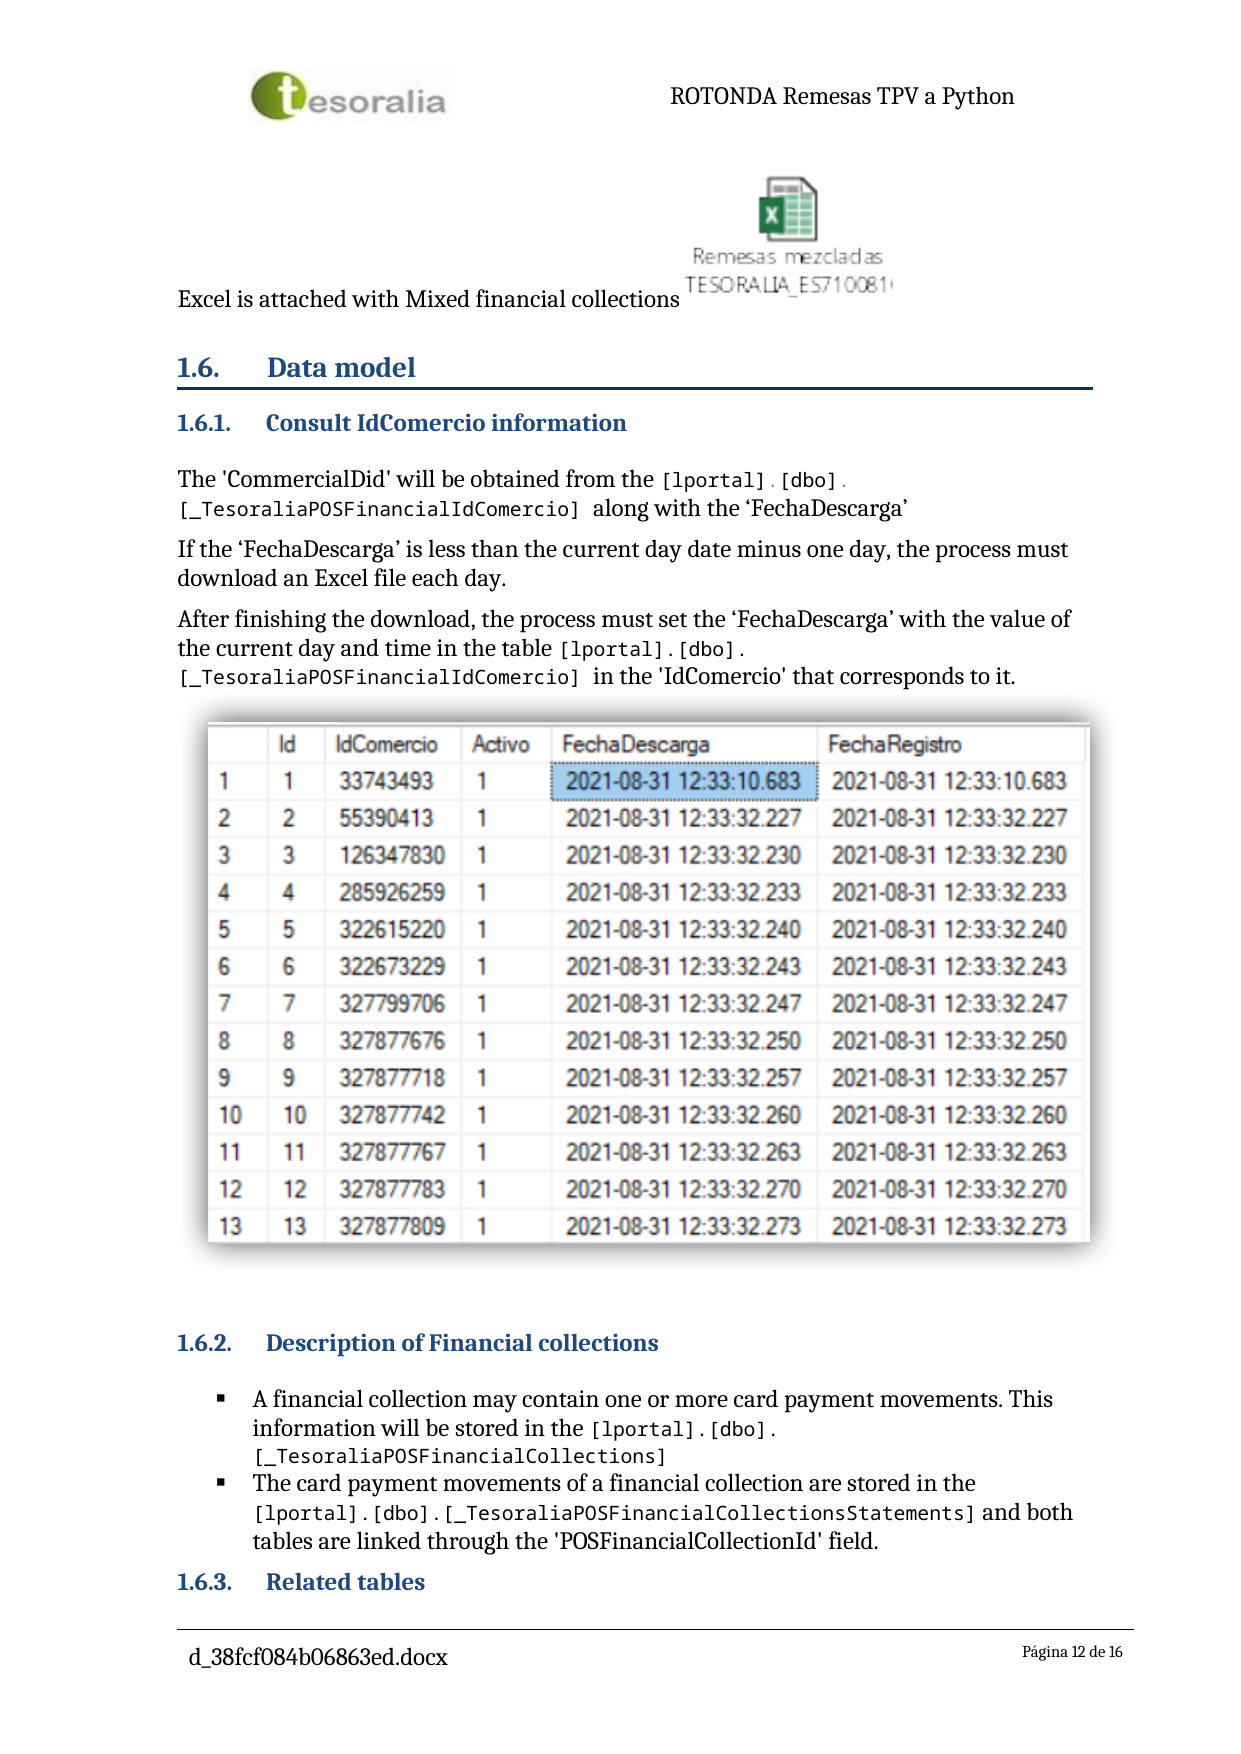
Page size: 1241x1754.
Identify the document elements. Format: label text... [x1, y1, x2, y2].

picture [208, 722, 1090, 1244]
subtitle Description of Financial collections [177, 1329, 1093, 1358]
picture [248, 69, 453, 122]
text The 'CommercialDid' will be obtained from the [lportal].[dbo].[_TesoraliaPOSFinancialIdComercio] along with the ‘FechaDescarga’ [177, 465, 1093, 522]
subtitle Consult IdComercio information [177, 409, 1093, 438]
text If the ‘FechaDescarga’ is less than the current day date minus one day, the process must download an Excel file each day. [177, 535, 1093, 592]
list A financial collection may contain one or more card payment movements. This information will be stored in the [lportal].[dbo].[_TesoraliaPOSFinancialCollections] [215, 1385, 1093, 1469]
subtitle Related tables [177, 1568, 1093, 1597]
text Excel is attached with Mixed financial collections [177, 174, 1093, 314]
subtitle Data model [177, 352, 1093, 387]
list The card payment movements of a financial collection are stored in the [lportal].[dbo].[_TesoraliaPOSFinancialCollectionsStatements] and both tables are linked through the 'POSFinancialCollectionId' field. [215, 1469, 1093, 1556]
